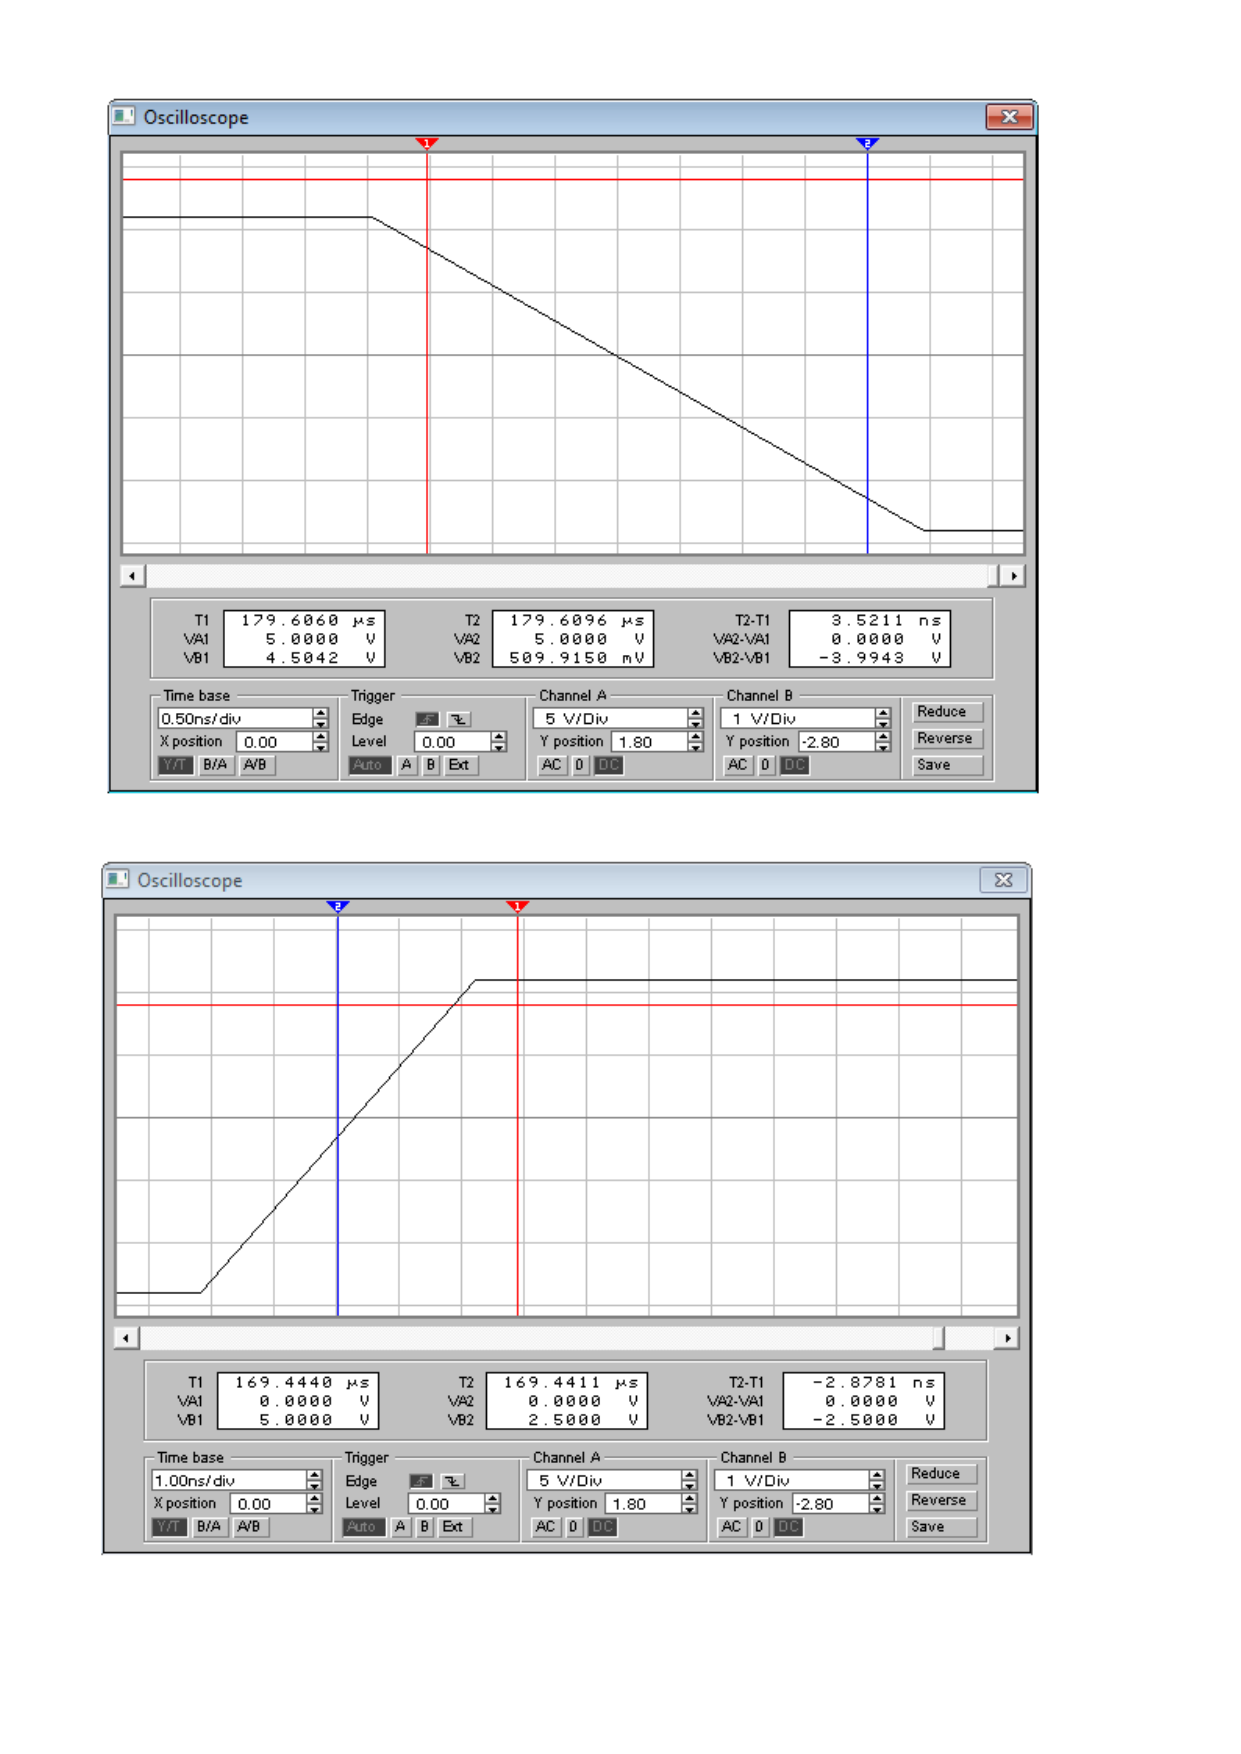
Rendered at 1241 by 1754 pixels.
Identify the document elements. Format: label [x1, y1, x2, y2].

picture [75, 846, 1061, 1585]
picture [75, 75, 1089, 828]
